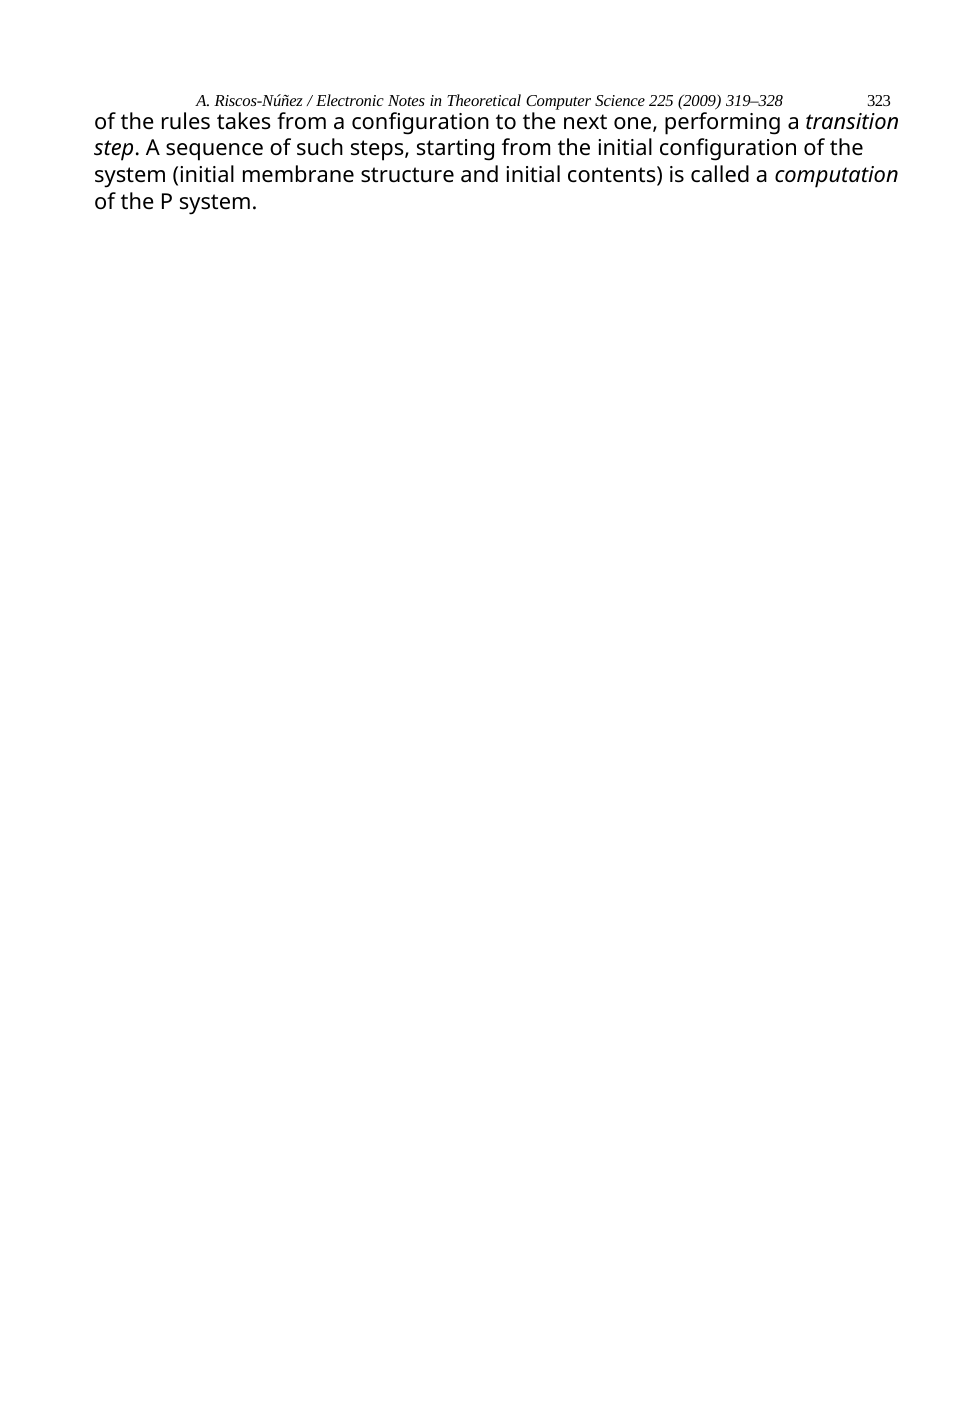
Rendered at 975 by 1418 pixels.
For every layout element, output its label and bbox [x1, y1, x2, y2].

text [94, 108, 914, 216]
